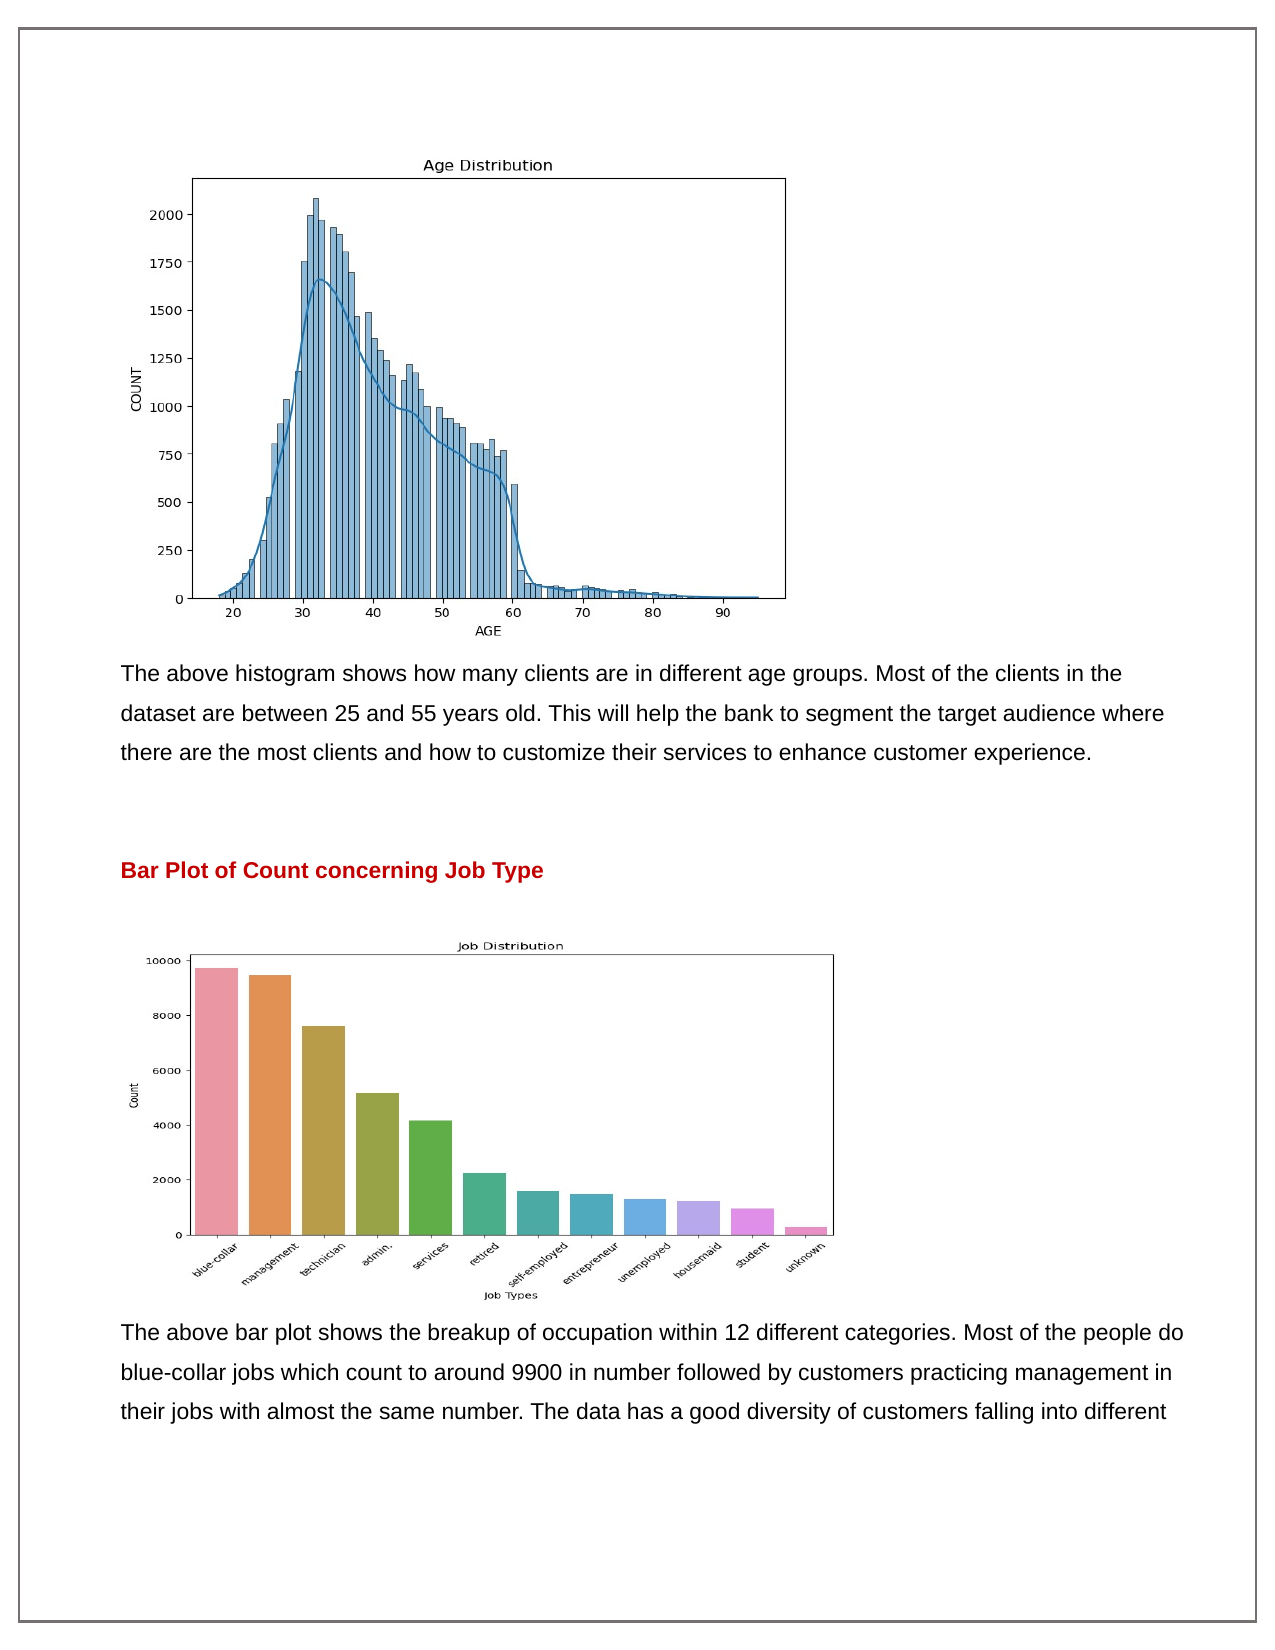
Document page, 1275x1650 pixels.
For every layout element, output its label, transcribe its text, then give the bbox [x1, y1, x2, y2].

picture [120, 936, 840, 1306]
picture [120, 150, 793, 646]
list Bar Plot of Count concerning Job Type [120, 857, 1198, 884]
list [120, 1319, 1198, 1424]
list The above histogram shows how many clients are in different age groups. Most of the clients in the dataset are between 25 and 55 years old. This will help the bank to segment the target audience where there are the most clients and how to customize their services to enhance customer experience. [120, 660, 1198, 765]
